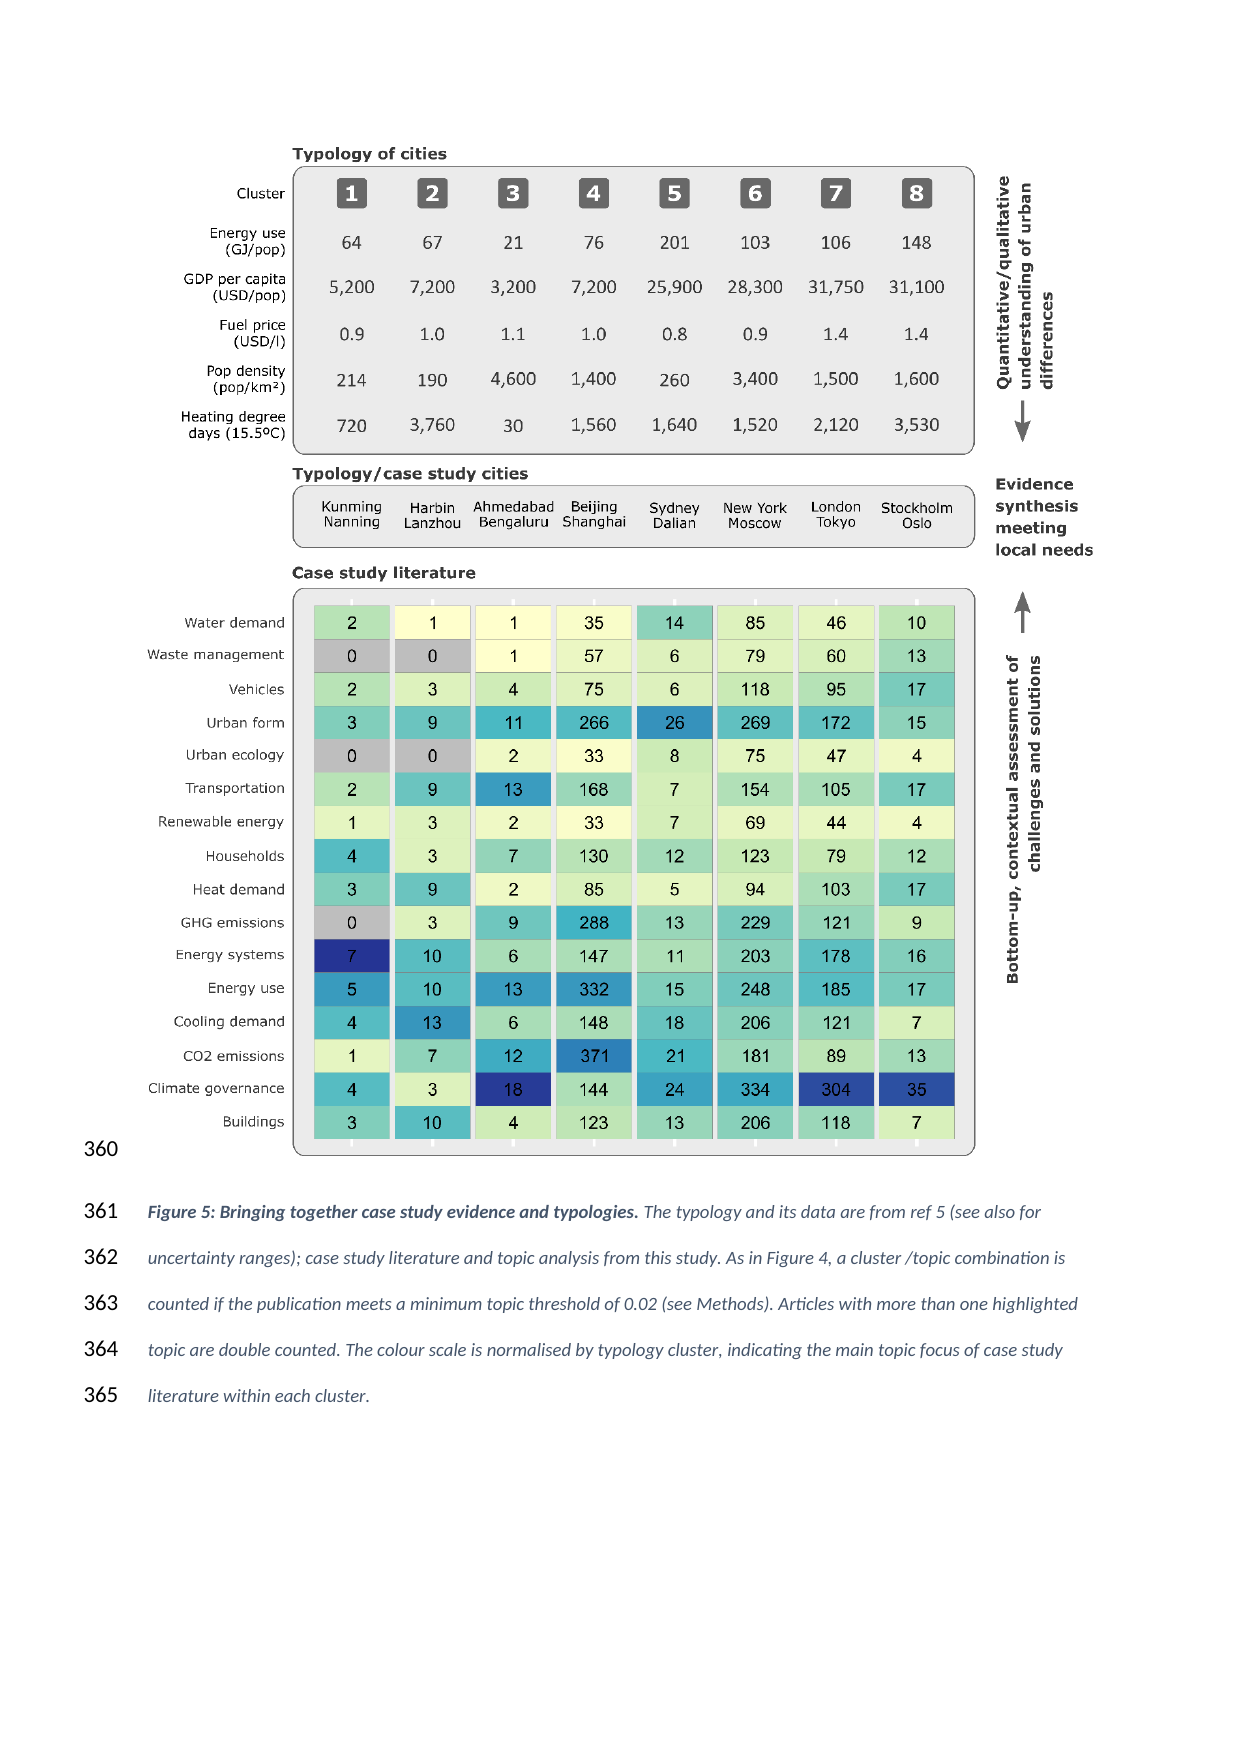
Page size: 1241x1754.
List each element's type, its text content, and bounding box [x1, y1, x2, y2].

picture [147, 147, 1093, 1156]
text Figure 5: Bringing together case study evidence and typologies. The typology and its data are from ref 5 (see also for uncertainty ranges); case study literature and topic analysis from this study. As in Figure 4, a cluster /topic combination is counted if the publication meets a minimum topic threshold of 0.02 (see Methods). Articles with more than one highlighted topic are double counted. The colour scale is normalised by typology cluster, indicating the main topic focus of case study literature within each cluster. [148, 1201, 1093, 1407]
